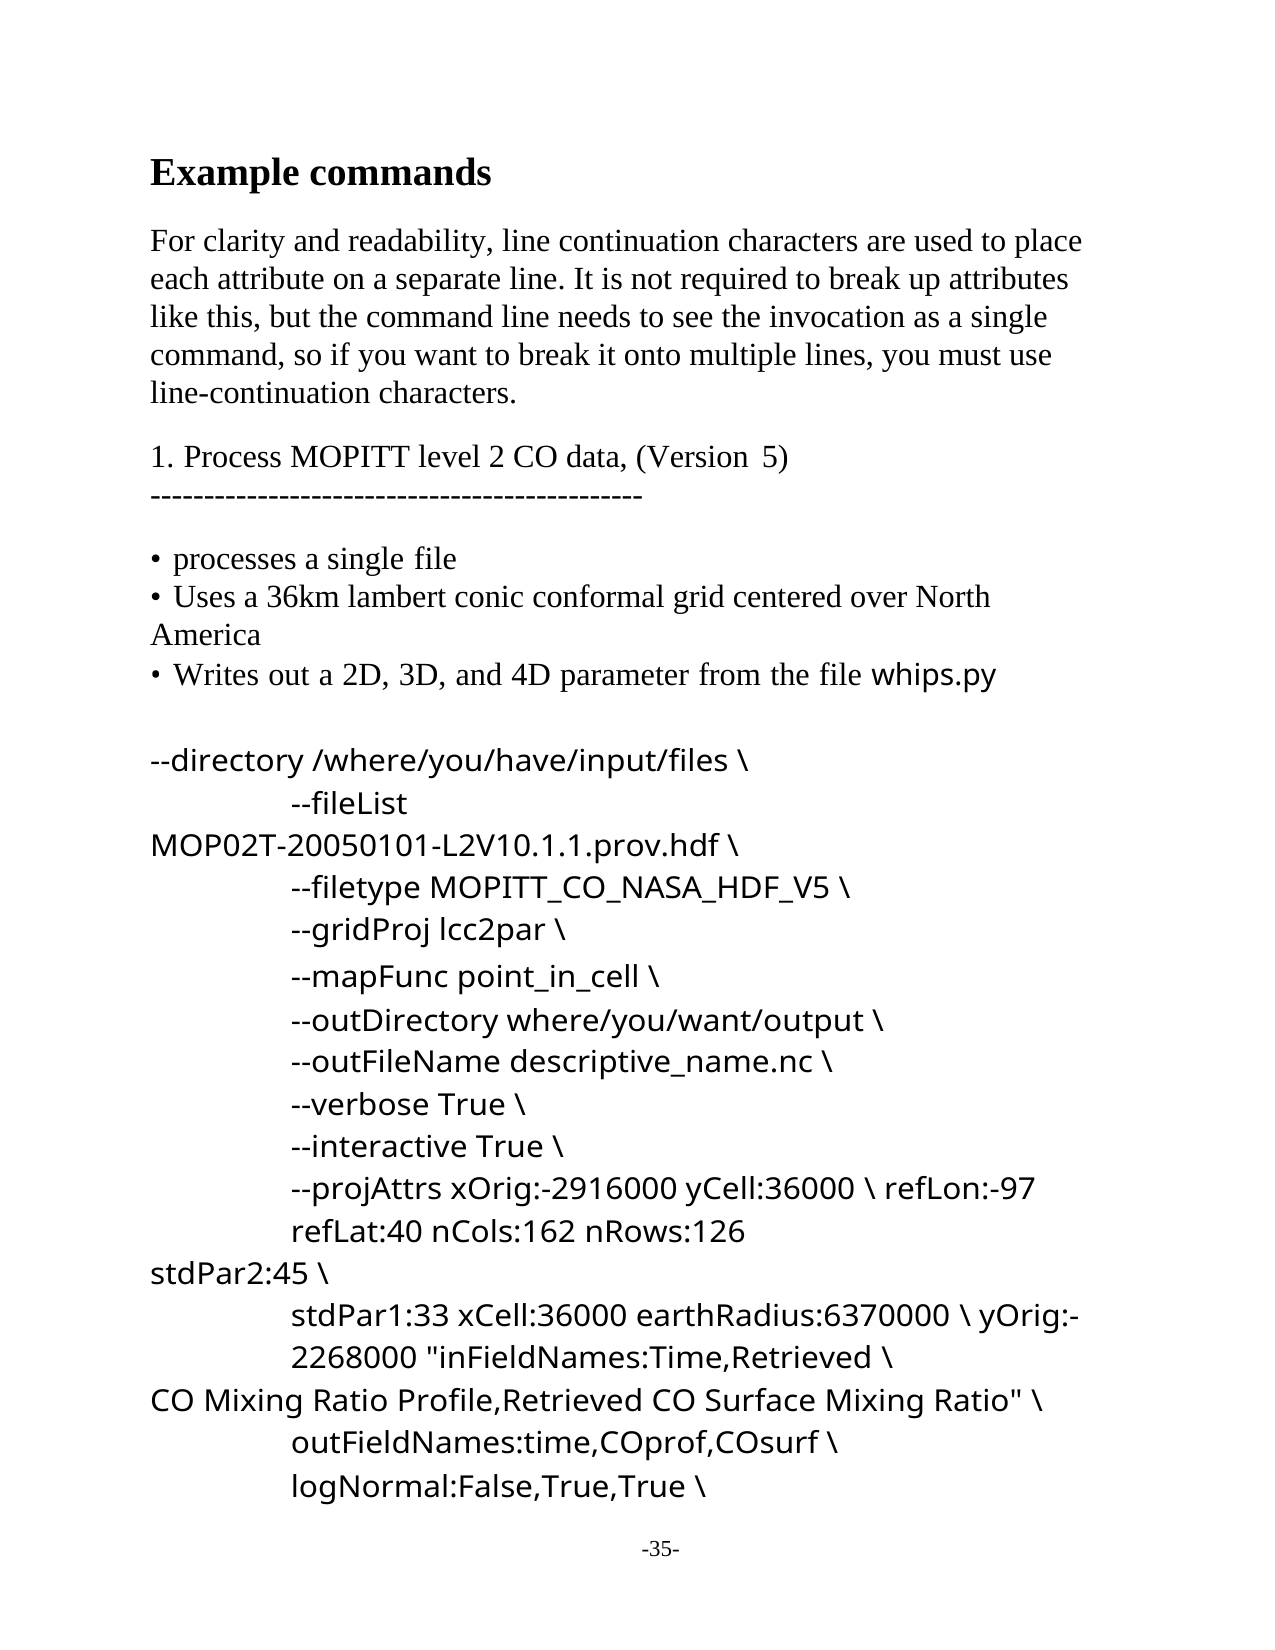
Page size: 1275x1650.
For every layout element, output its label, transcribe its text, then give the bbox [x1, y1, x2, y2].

list Process MOPITT level 2 CO data, (Version 5) [150, 438, 1187, 475]
text ---------------------------------------------- [150, 476, 1187, 513]
text --fileList [291, 782, 1187, 823]
text --verbose True \ [291, 1083, 1187, 1124]
text stdPar1:33 xCell:36000 earthRadius:6370000 \ yOrig:-2268000 "inFieldNames:Time,Retrieved \ [291, 1294, 1125, 1378]
list processes a single file [150, 539, 1187, 576]
text --outDirectory where/you/want/output \ [291, 999, 1187, 1040]
text stdPar2:45 \ [150, 1252, 1187, 1293]
text MOP02T-20050101-L2V10.1.1.prov.hdf \ [150, 824, 1187, 865]
text Example commands [150, 148, 1187, 194]
text --interactive True \ [291, 1125, 1187, 1166]
text --directory /where/you/have/input/files \ [150, 739, 1187, 781]
text --gridProj lcc2par \ [291, 908, 1187, 949]
text --projAttrs xOrig:-2916000 yCell:36000 \ refLon:-97 refLat:40 nCols:162 nRows:126 [291, 1167, 1044, 1251]
text For clarity and readability, line continuation characters are used to place each attribute on a separate line. It is not required to break up attributes like this, but the command line needs to see the invocation as a single command, so if you want to break it onto multiple lines, you must use line-continuation characters. [150, 221, 1113, 411]
text --mapFunc point_in_cell \ [291, 955, 1187, 996]
text CO Mixing Ratio Profile,Retrieved CO Surface Mixing Ratio" \ [150, 1379, 1187, 1420]
text --filetype MOPITT_CO_NASA_HDF_V5 \ [291, 866, 1187, 907]
list Writes out a 2D, 3D, and 4D parameter from the file whips.py [150, 653, 1187, 694]
text --outFileName descriptive_name.nc \ [291, 1041, 1187, 1082]
list Uses a 36km lambert conic conformal grid centered over North America [150, 578, 1018, 652]
